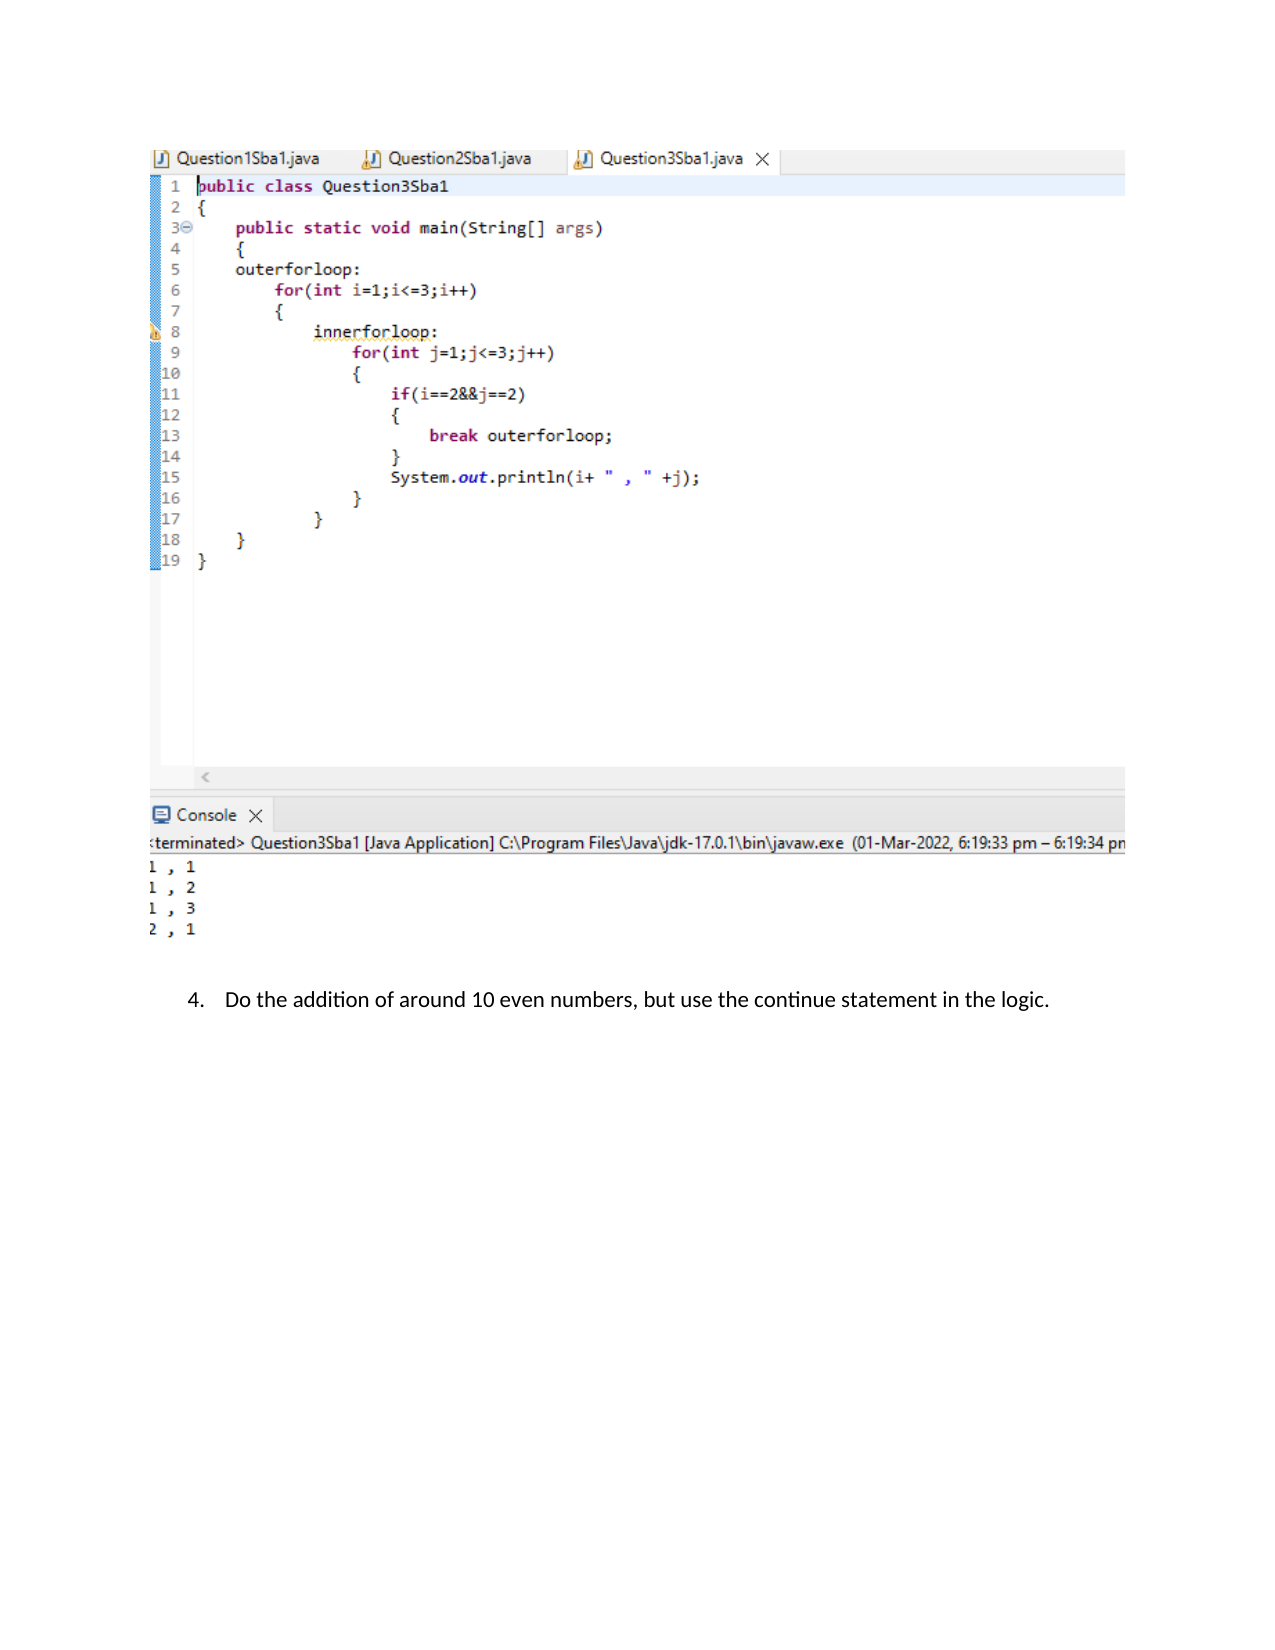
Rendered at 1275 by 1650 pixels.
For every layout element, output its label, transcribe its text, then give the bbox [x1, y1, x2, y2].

list Do the addition of around 10 even numbers, but use the continue statement in the logic. [187, 985, 1125, 1013]
picture [150, 150, 1125, 961]
